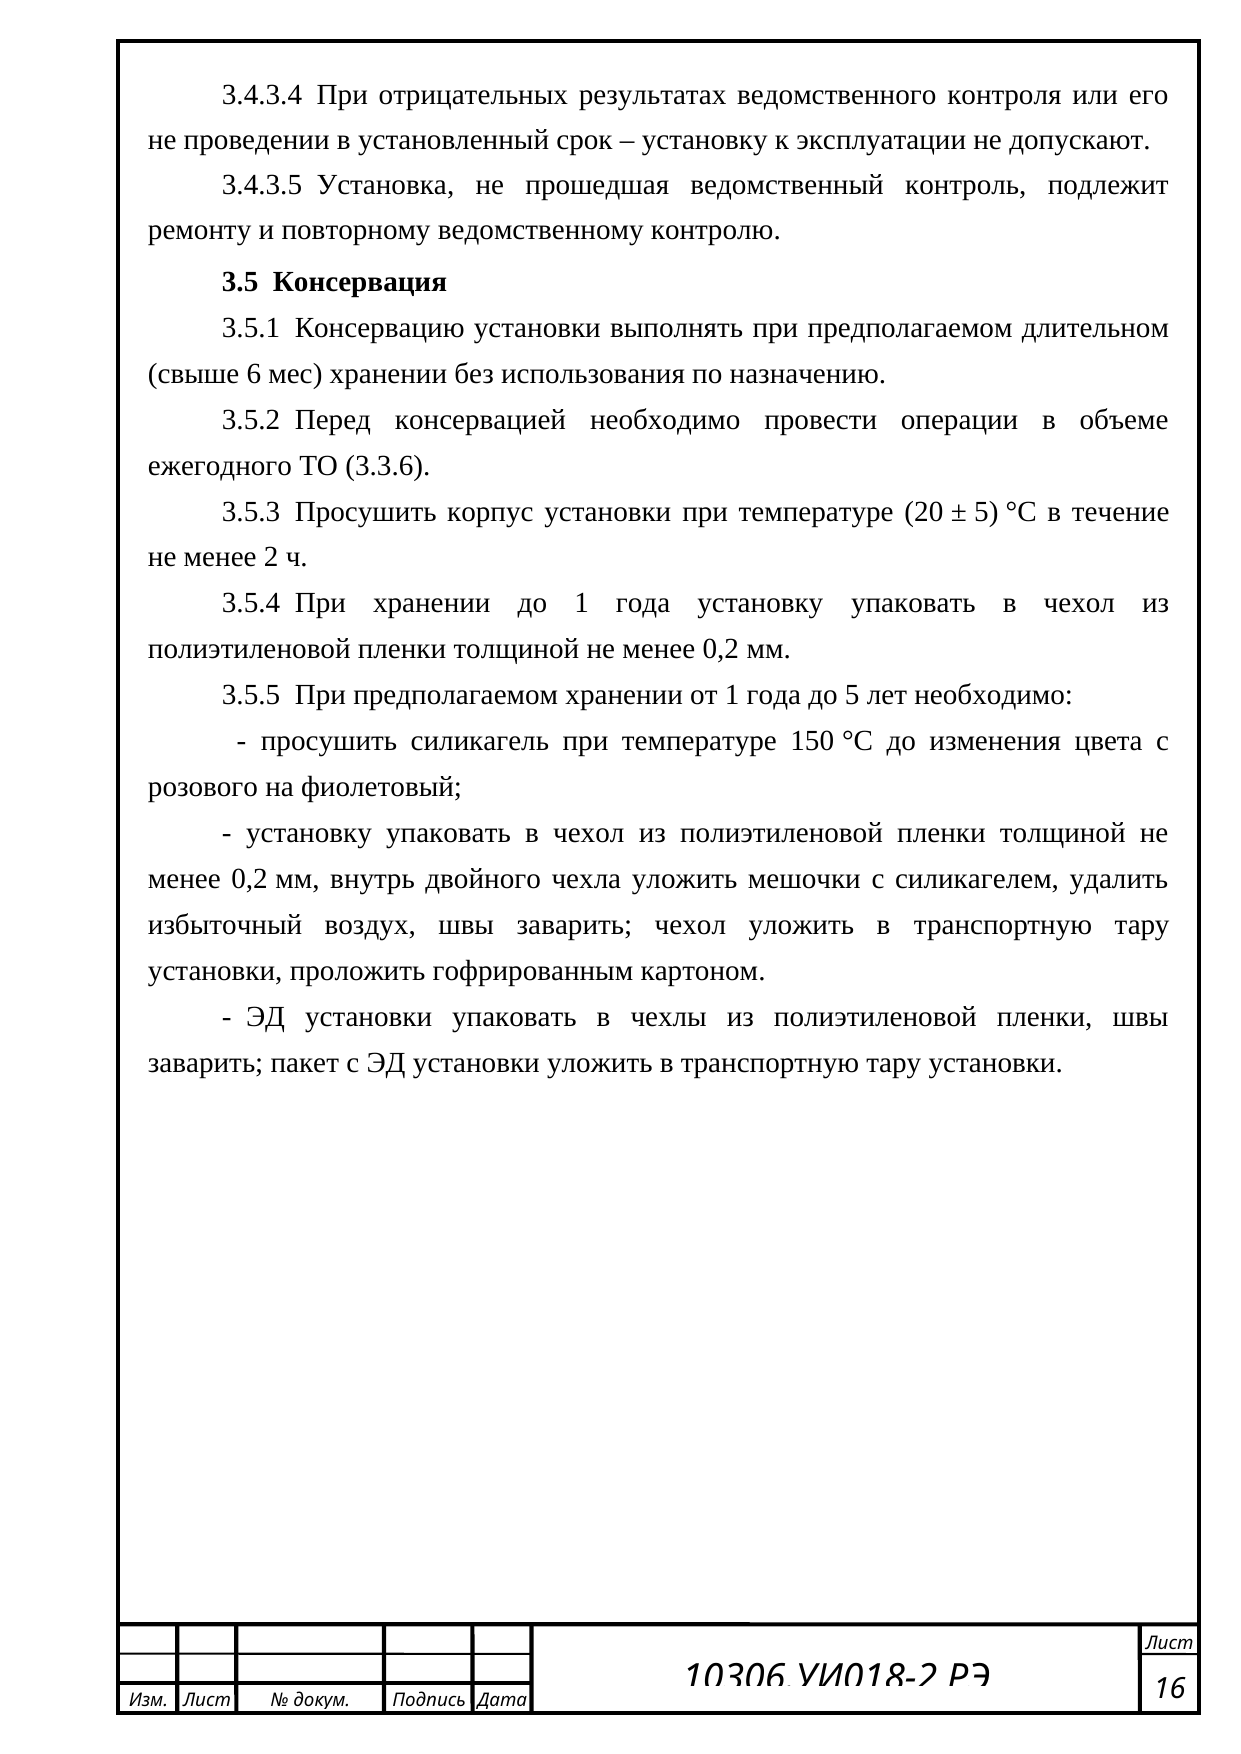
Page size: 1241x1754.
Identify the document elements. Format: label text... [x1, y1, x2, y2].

text 3.5.4 При хранении до 1 года установку упаковать в чехол из полиэтиленовой пленки толщиной не менее 0,2 мм. [148, 586, 1169, 665]
subtitle 3.5 Консервация [222, 264, 1169, 297]
text 3.4.3.4 При отрицательных результатах ведомственного контроля или его не проведении в установленный срок – установку к эксплуатации не допускают. [148, 77, 1169, 156]
text - ЭД установки упаковать в чехлы из полиэтиленовой пленки, швы заварить; пакет с ЭД установки уложить в транспортную тару установки. [148, 999, 1169, 1078]
text 3.5.3 Просушить корпус установки при температуре (20 ± 5) °С в течение не менее 2 ч. [148, 494, 1169, 573]
text 3.5.2 Перед консервацией необходимо провести операции в объеме ежегодного ТО (3.3.6). [148, 402, 1169, 481]
text 3.4.3.5 Установка, не прошедшая ведомственный контроль, подлежит ремонту и повторному ведомственному контролю. [148, 167, 1169, 246]
text 3.5.5 При предполагаемом хранении от 1 года до 5 лет необходимо: [148, 677, 1169, 711]
text 3.5.1 Консервацию установки выполнять при предполагаемом длительном (свыше 6 мес) хранении без использования по назначению. [148, 310, 1169, 389]
text - установку упаковать в чехол из полиэтиленовой пленки толщиной не менее 0,2 мм, внутрь двойного чехла уложить мешочки с силикагелем, удалить избыточный воздух, швы заварить; чехол уложить в транспортную тару установки, проложить гофрированным картоном. [148, 815, 1169, 987]
text - просушить силикагель при температуре 150 °С до изменения цвета с розового на фиолетовый; [148, 723, 1169, 803]
